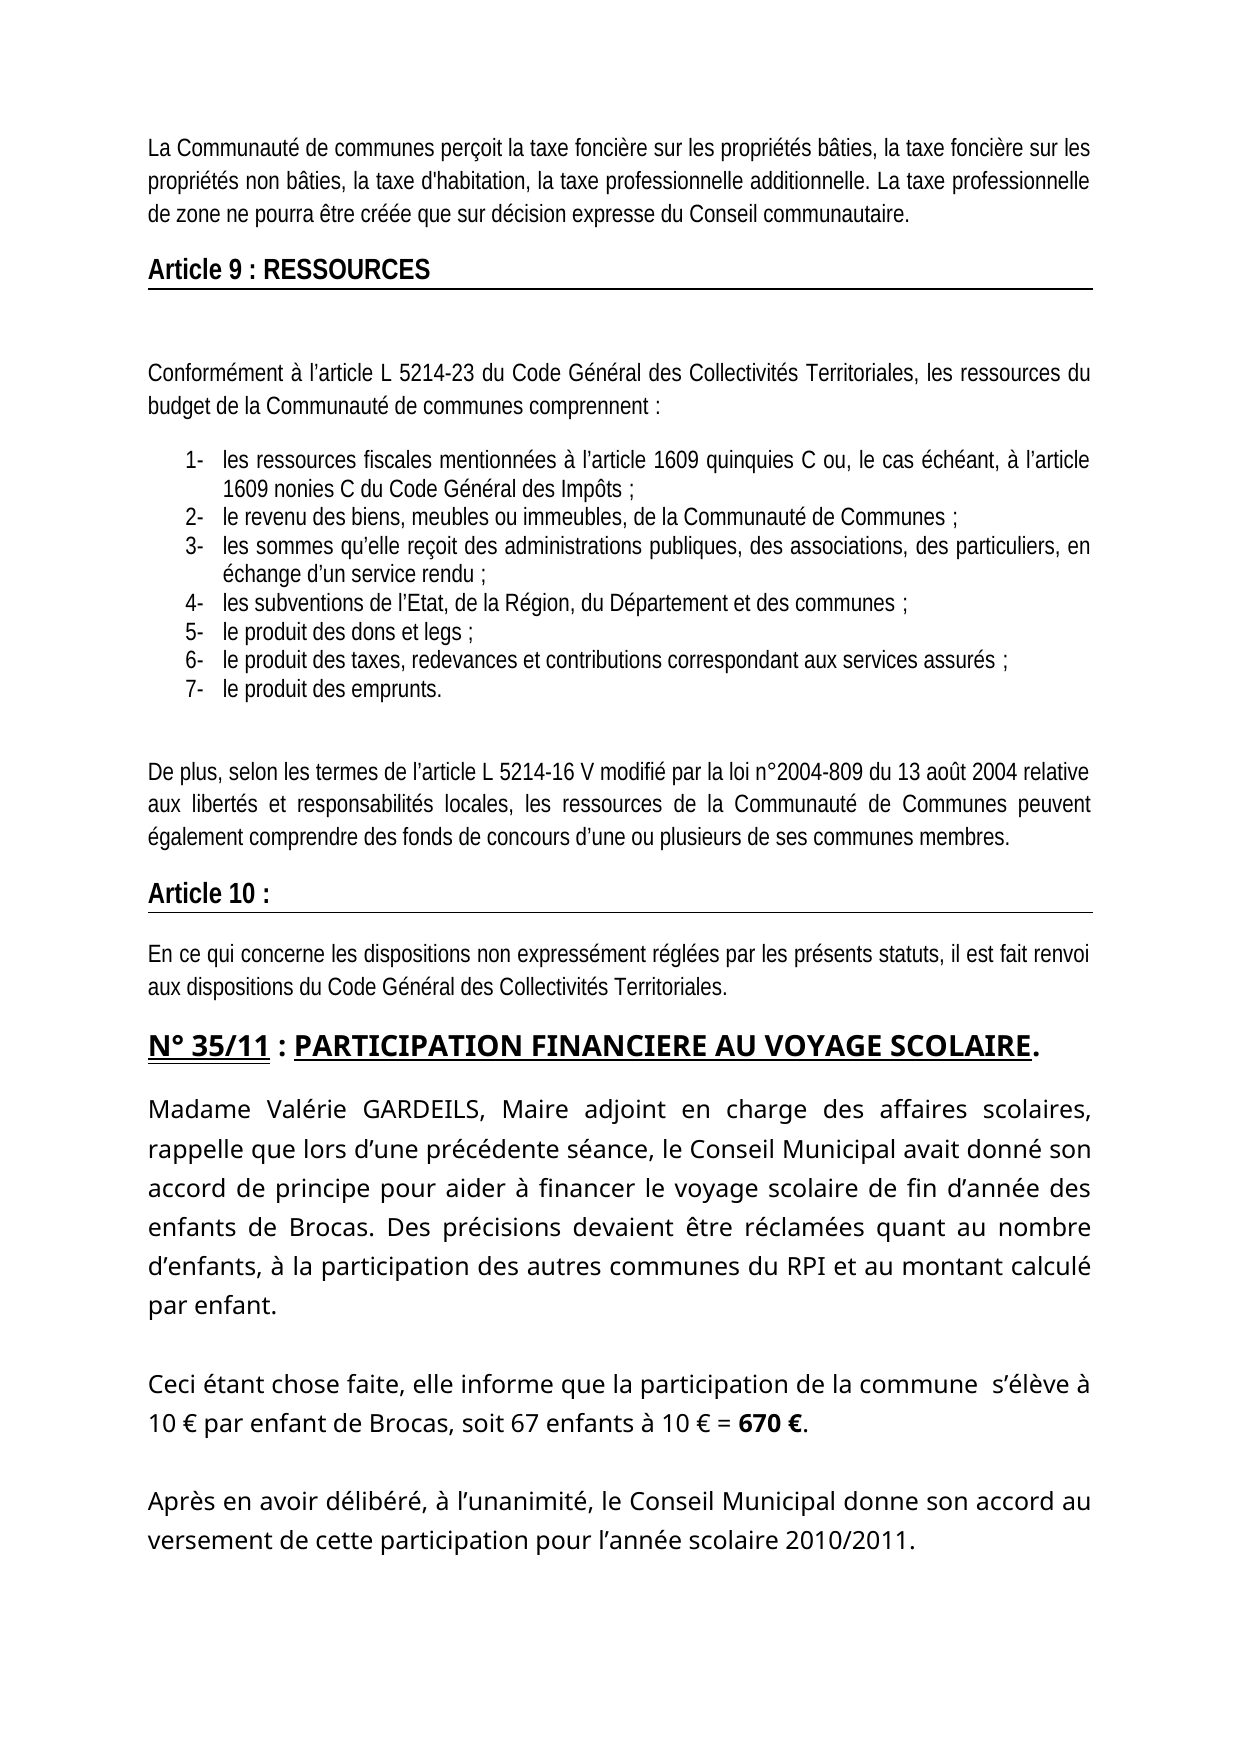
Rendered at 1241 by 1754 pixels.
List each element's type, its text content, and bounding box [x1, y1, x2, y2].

text de communes perçoit la taxe foncière sur les propriétés bâties, la taxe foncière sur les propriétés non bâties, la taxe d'habitation, la taxe professionnelle additionnelle. La taxe professionnelle de zone ne pourra être créée que sur décision expresse du Conseil communautaire. [148, 133, 1093, 227]
list le produit des dons et legs ; [185, 617, 1093, 645]
text En ce qui concerne les dispositions non expressément réglées par les présents statuts, il est fait renvoi aux dispositions du Code Général des Collectivités Territoriales. [148, 939, 1093, 1001]
list les sommes qu’elle reçoit des administrations publiques, des associations, des particuliers, en échange d’un service rendu ; [185, 531, 1093, 588]
text Madame Valérie GARDEILS, Maire adjoint en charge des affaires scolaires, rappelle que lors d’une précédente séance, le Conseil Municipal avait donné son accord de principe pour aider à financer le voyage scolaire de fin d’année des enfants de Brocas. Des précisions devaient être réclamées quant au nombre d’enfants, à la participation des autres communes du RPI et au montant calculé par enfant. [148, 1092, 1093, 1322]
text Article 10 : [148, 876, 1093, 912]
text Conformément à l’article L du Code Général des Collectivités Territoriales, les ressources du budget de de communes comprennent : [148, 358, 1093, 420]
list les subventions de l’Etat, de , du Département et des communes ; [185, 588, 1093, 617]
text Ceci étant chose faite, elle informe que la participation de la commune s’élève à 10 € par enfant de Brocas, soit 67 enfants à 10 € = 670 €. [148, 1366, 1093, 1439]
text De plus, selon les termes de l’article L V modifié par la loi n°2004-809 du relative aux libertés et responsabilités locales, les ressources de de Communes peuvent également comprendre des fonds de concours d’une ou plusieurs de ses communes membres. [148, 756, 1093, 851]
list le revenu des biens, meubles ou immeubles, de de Communes ; [185, 502, 1093, 531]
list le produit des emprunts. [185, 674, 1093, 703]
text N° 35/11 : PARTICIPATION FINANCIERE AU VOYAGE SCOLAIRE. [148, 1026, 1093, 1065]
text Après en avoir délibéré, à l’unanimité, le Conseil Municipal donne son accord au versement de cette participation pour l’année scolaire 2010/2011. [148, 1484, 1093, 1557]
list les ressources fiscales mentionnées à l’article 1609 quinquies C ou, le cas échéant, à l’article 1609 nonies C du Code Général des Impôts ; [185, 445, 1093, 502]
text Article 9 : RESSOURCES [148, 252, 1093, 288]
list le produit des taxes, redevances et contributions correspondant aux services assurés ; [185, 645, 1093, 674]
